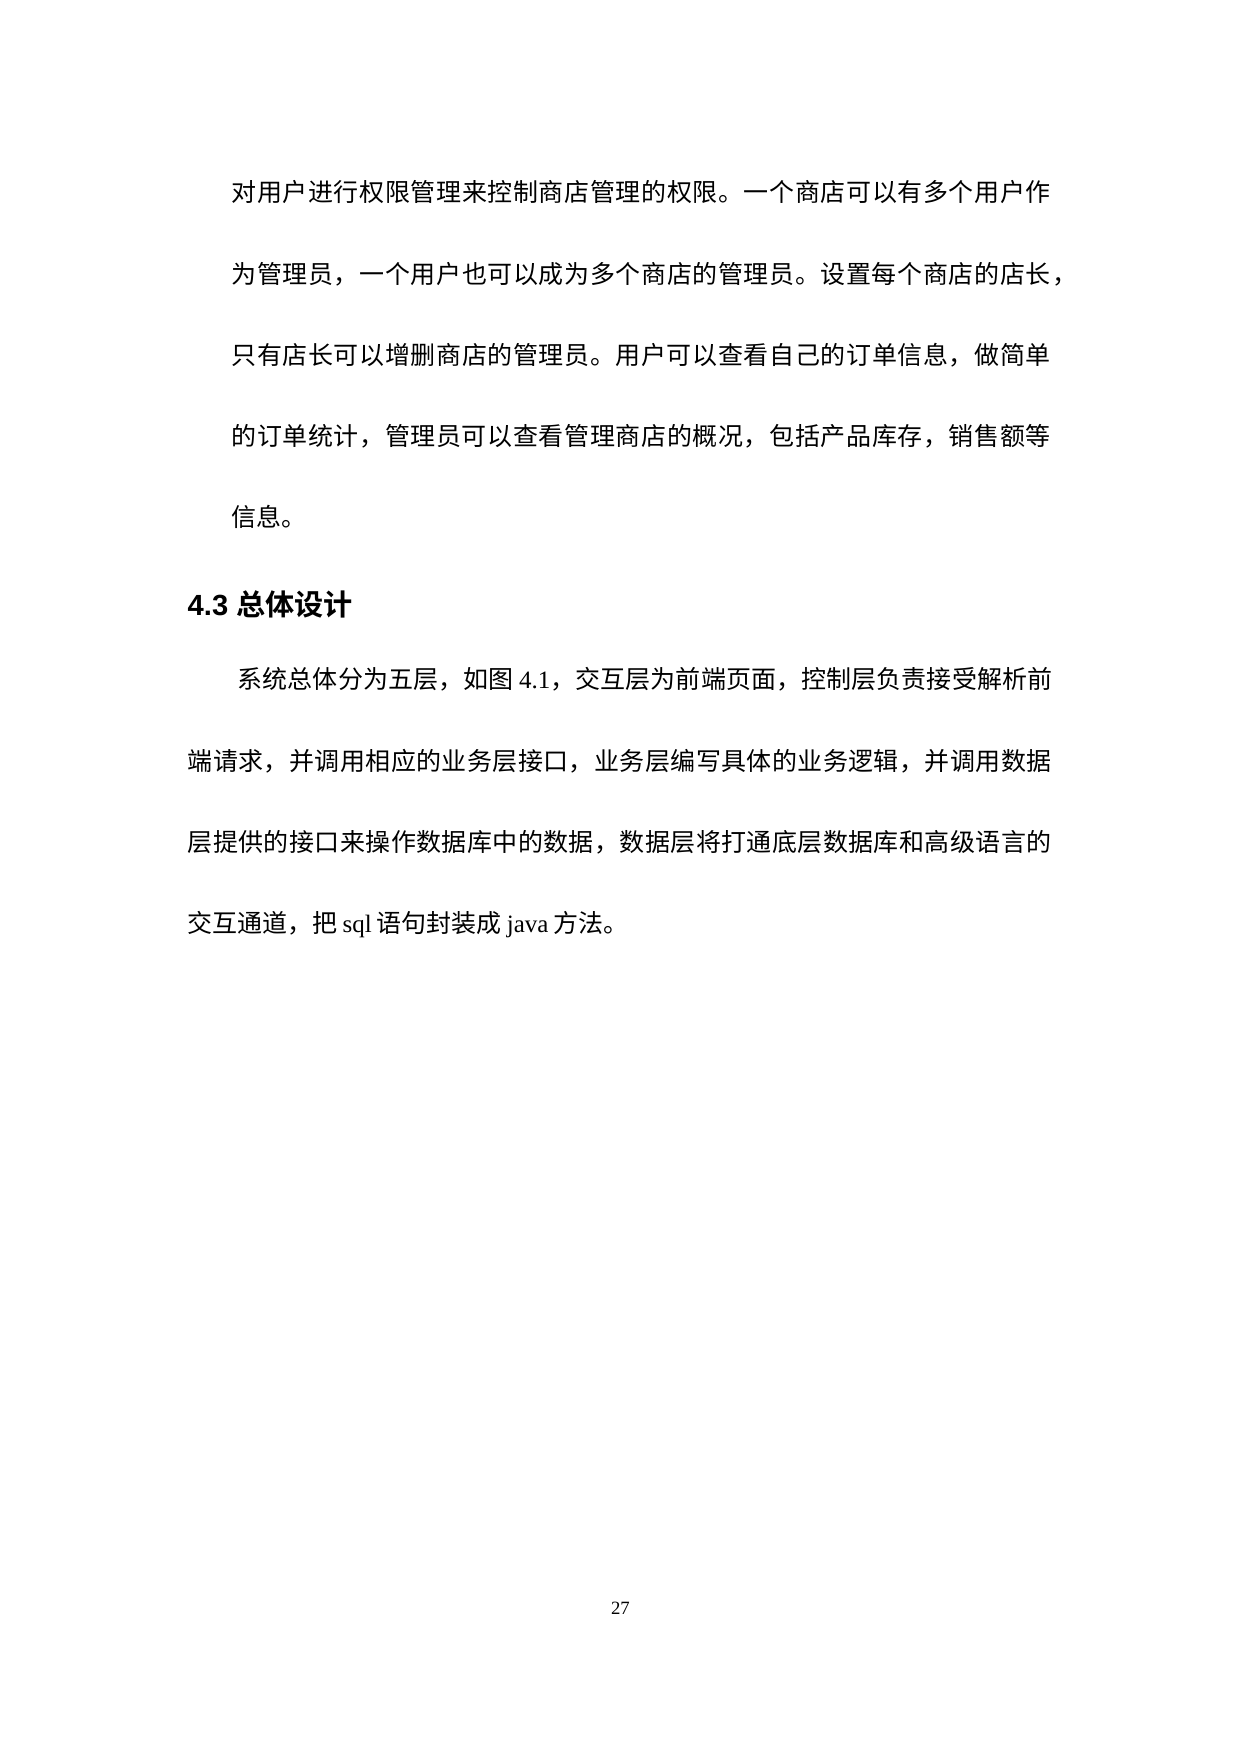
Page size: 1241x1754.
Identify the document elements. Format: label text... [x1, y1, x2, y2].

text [231, 158, 1053, 548]
text 系统总体分为五层，如图4.1，交互层为前端页面，控制层负责接受解析前端请求，并调用相应的业务层接口，业务层编写具体的业务逻辑，并调用数据层提供的接口来操作数据库中的数据，数据层将打通底层数据库和高级语言的交互通道，把sql语句封装成java方法。 [187, 646, 1053, 954]
subtitle 4.3 总体设计 [187, 570, 1053, 635]
